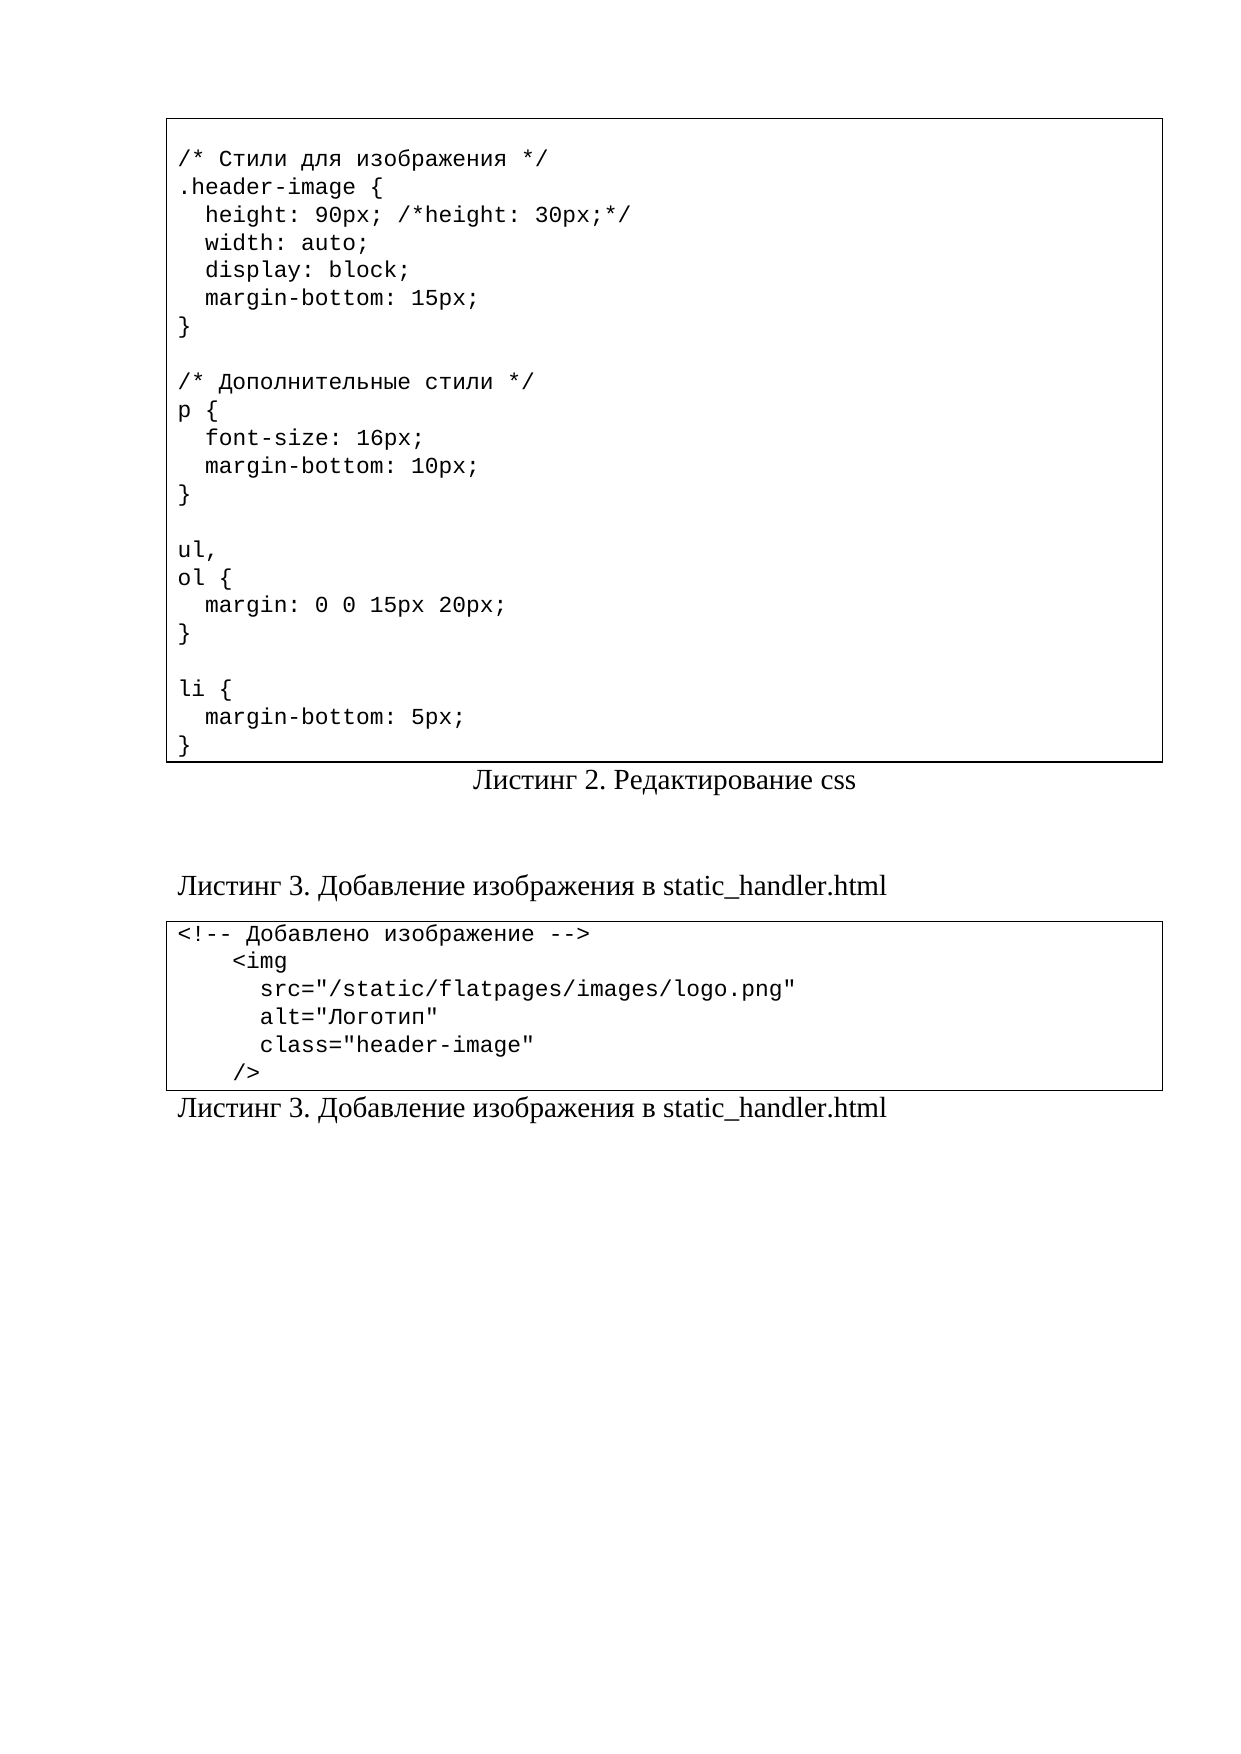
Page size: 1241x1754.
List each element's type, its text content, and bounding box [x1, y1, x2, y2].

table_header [167, 119, 1162, 761]
text Листинг 3. Добавление изображения в static_handler.html [177, 1091, 1152, 1124]
table_header <!-- Добавлено изображение --> <img src="/static/flatpages/images/logo.png" alt="Логотип" class="header-image" /> [167, 922, 1162, 1089]
text Листинг 3. Добавление изображения в static_handler.html [177, 868, 1152, 902]
text Листинг 2. Редактирование css [177, 763, 1152, 796]
